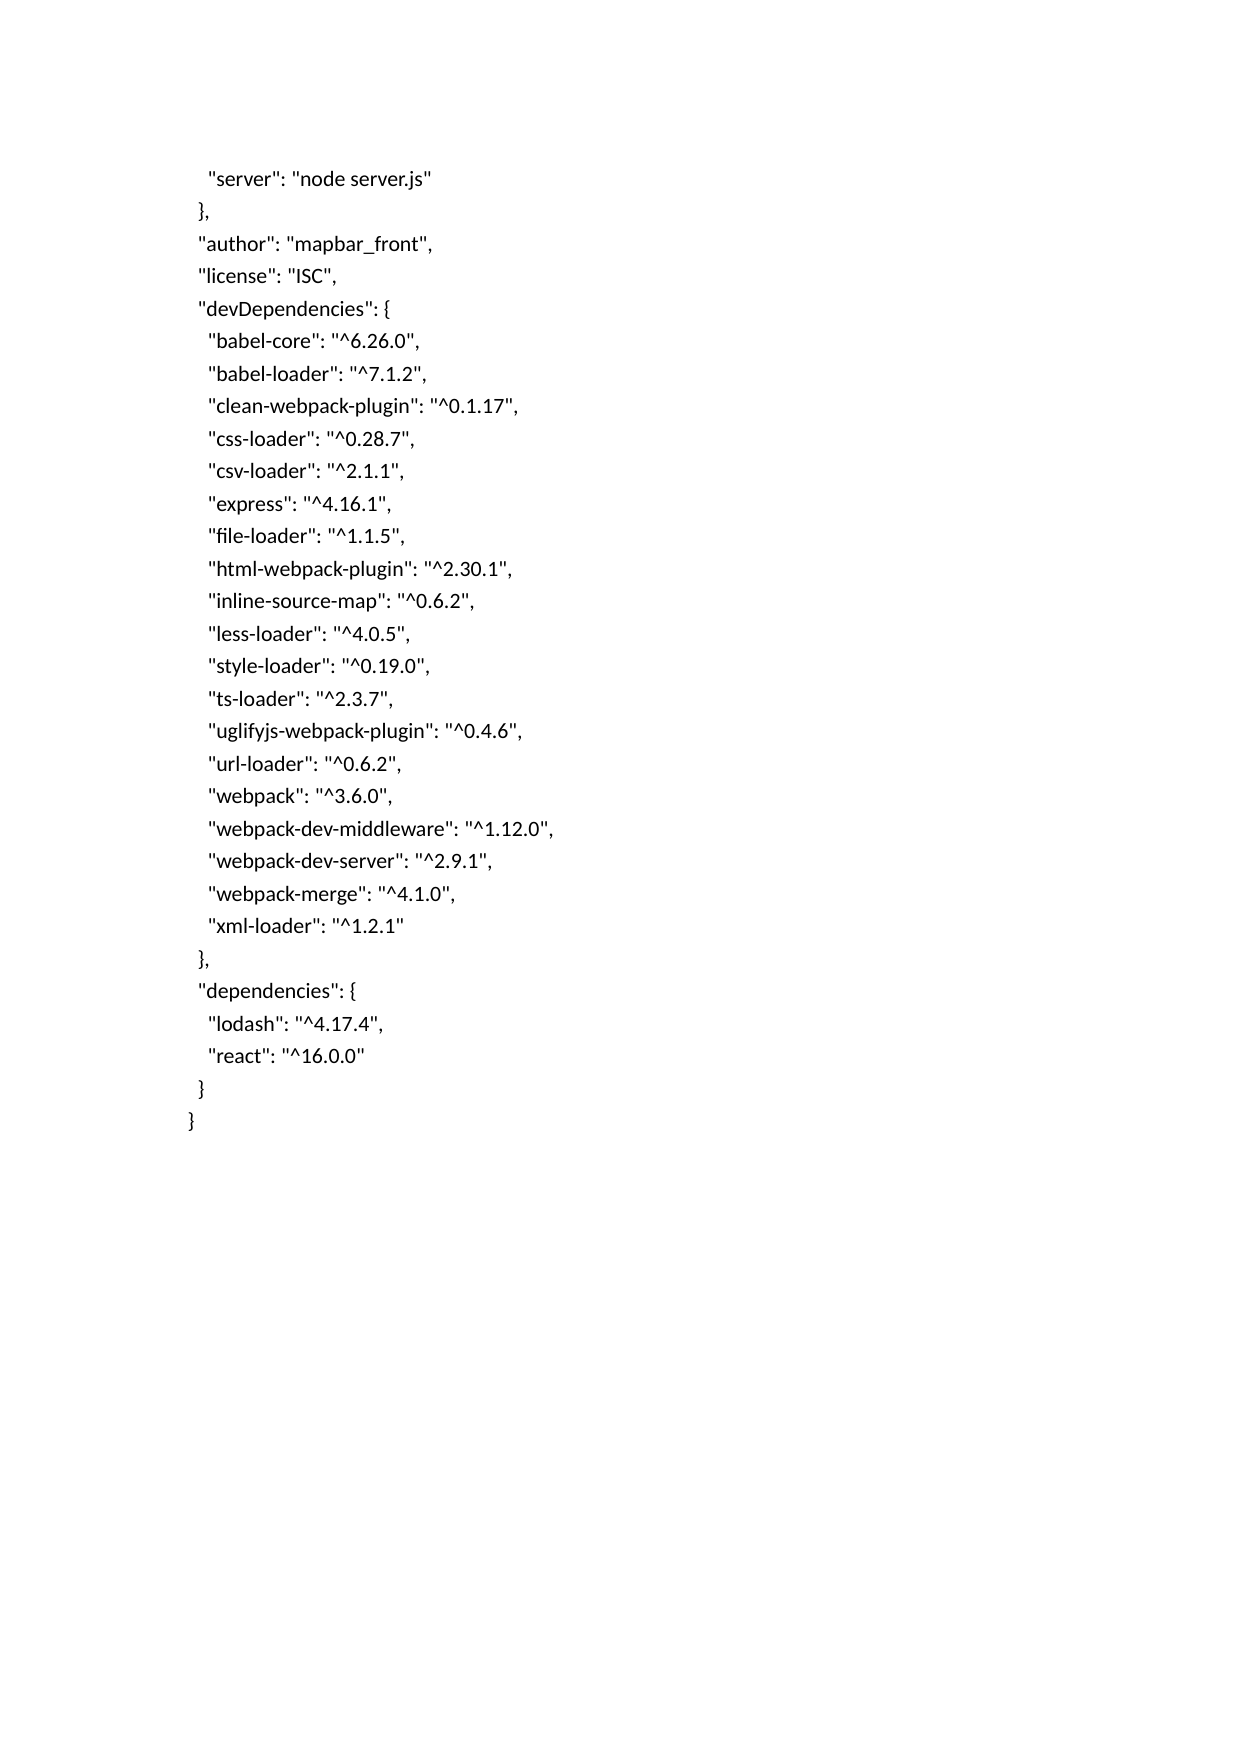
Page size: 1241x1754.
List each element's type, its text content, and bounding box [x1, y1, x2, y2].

text "css-loader": "^0.28.7", [187, 422, 1053, 454]
text }, [187, 942, 1053, 974]
text "dependencies": { [187, 974, 1053, 1007]
text "author": "mapbar_front", [187, 227, 1053, 259]
text "webpack": "^3.6.0", [187, 779, 1053, 812]
text "url-loader": "^0.6.2", [187, 747, 1053, 779]
text } [187, 1104, 1053, 1137]
text "license": "ISC", [187, 259, 1053, 292]
text "html-webpack-plugin": "^2.30.1", [187, 552, 1053, 584]
text "devDependencies": { [187, 292, 1053, 324]
text "webpack-dev-server": "^2.9.1", [187, 844, 1053, 877]
text } [187, 1072, 1053, 1104]
text "webpack-dev-middleware": "^1.12.0", [187, 812, 1053, 844]
text "less-loader": "^4.0.5", [187, 617, 1053, 649]
text "csv-loader": "^2.1.1", [187, 454, 1053, 487]
text "clean-webpack-plugin": "^0.1.17", [187, 389, 1053, 422]
text "style-loader": "^0.19.0", [187, 649, 1053, 682]
text "uglifyjs-webpack-plugin": "^0.4.6", [187, 714, 1053, 747]
text "server": "node server.js" [187, 162, 1053, 194]
text "ts-loader": "^2.3.7", [187, 682, 1053, 714]
text "babel-core": "^6.26.0", [187, 324, 1053, 357]
text "xml-loader": "^1.2.1" [187, 909, 1053, 942]
text "express": "^4.16.1", [187, 487, 1053, 519]
text "webpack-merge": "^4.1.0", [187, 877, 1053, 909]
text "file-loader": "^1.1.5", [187, 519, 1053, 552]
text "inline-source-map": "^0.6.2", [187, 584, 1053, 617]
text "react": "^16.0.0" [187, 1039, 1053, 1072]
text }, [187, 194, 1053, 227]
text "lodash": "^4.17.4", [187, 1007, 1053, 1039]
text "babel-loader": "^7.1.2", [187, 357, 1053, 389]
